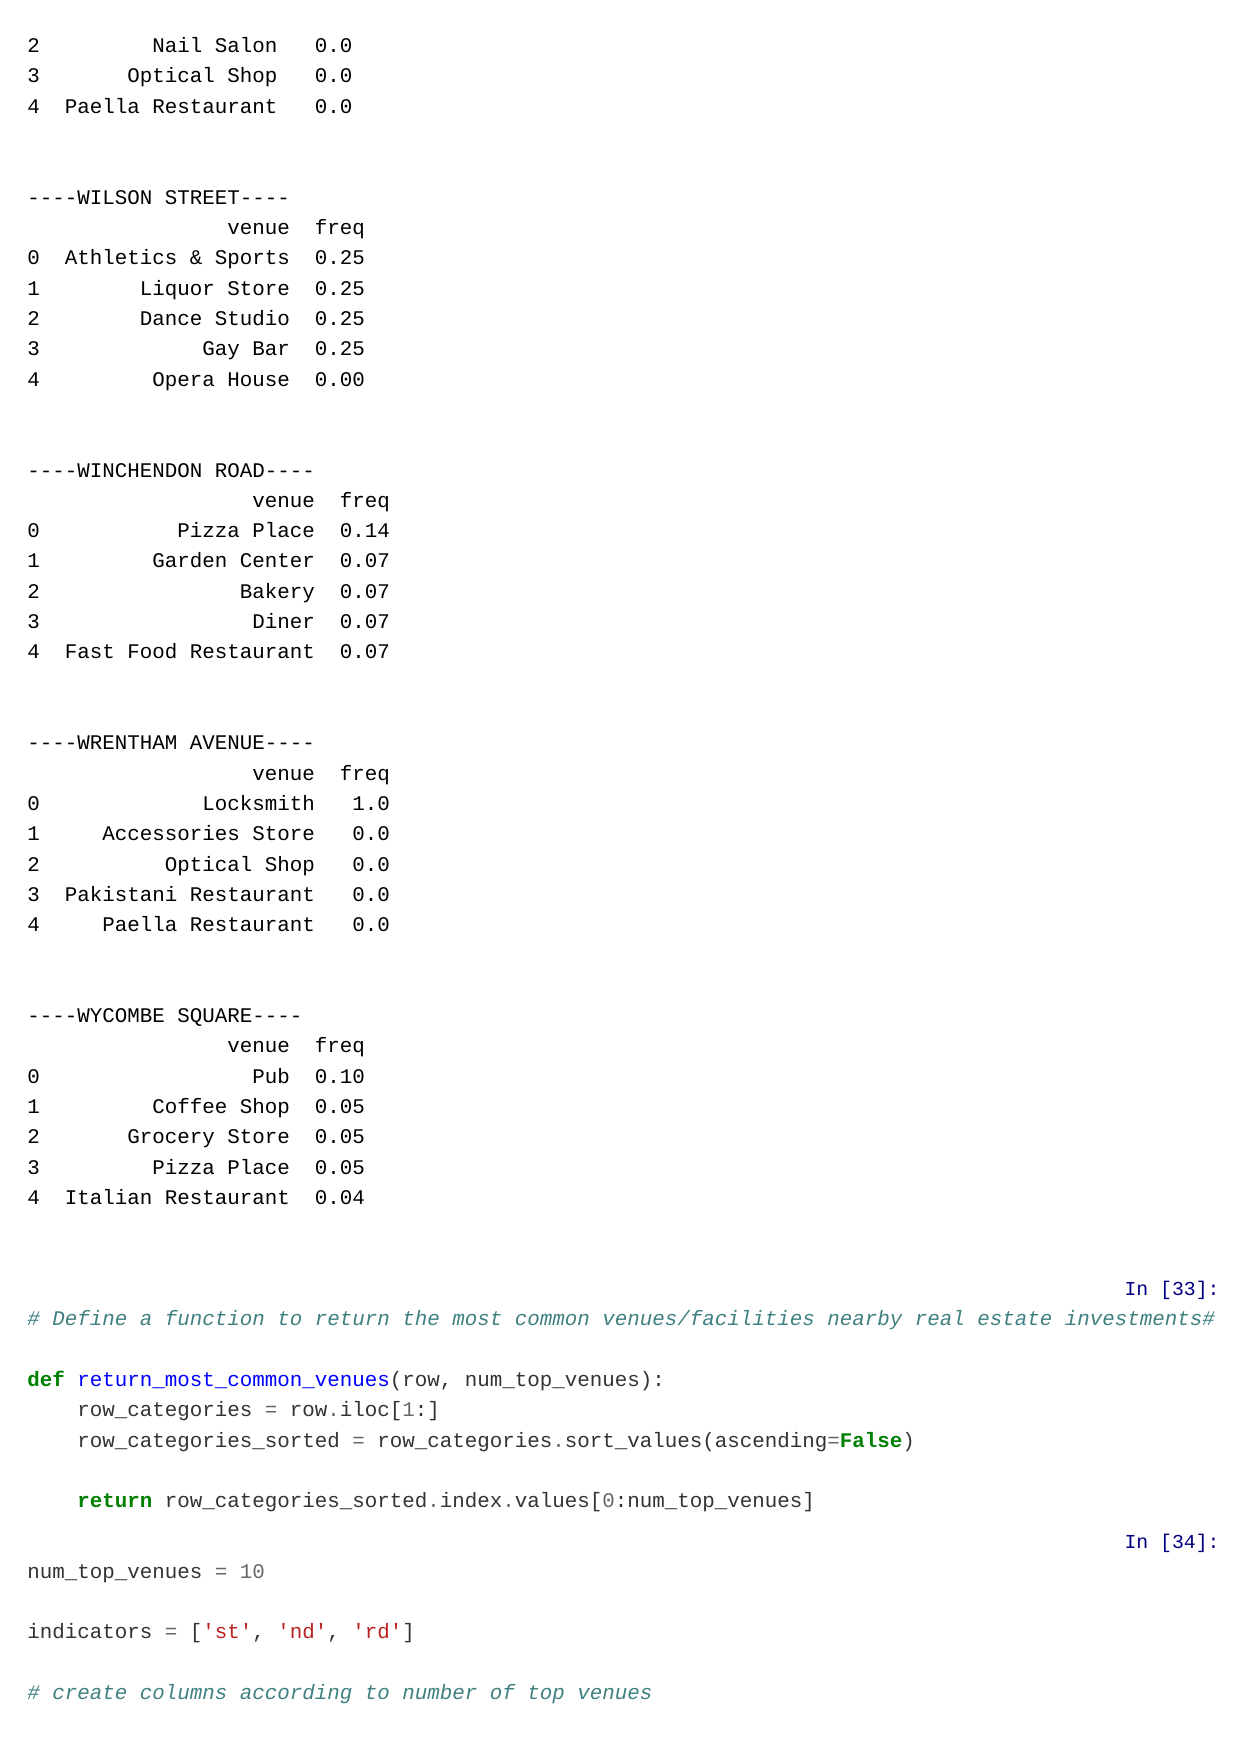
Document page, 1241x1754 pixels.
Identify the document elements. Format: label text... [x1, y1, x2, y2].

text num_top_venues = 10 [27, 1554, 1219, 1584]
text 2 Dance Studio 0.25 [27, 301, 1219, 332]
text row_categories = row.iloc[1:] [27, 1393, 1219, 1423]
text 3 Diner 0.07 [27, 604, 1219, 635]
text ----WRENTHAM AVENUE---- [27, 726, 1219, 756]
text def return_most_common_venues(row, num_top_venues): [27, 1362, 1219, 1393]
text # create columns according to number of top venues [27, 1675, 1219, 1706]
text 0 Locksmith 1.0 [27, 786, 1219, 817]
text venue freq [27, 210, 1219, 241]
text 2 Optical Shop 0.0 [27, 847, 1219, 877]
text ----WILSON STREET---- [27, 180, 1219, 210]
text 3 Gay Bar 0.25 [27, 332, 1219, 362]
text ----WYCOMBE SQUARE---- [27, 998, 1219, 1029]
text indicators = ['st', 'nd', 'rd'] [27, 1615, 1219, 1645]
text In [34]: [27, 1524, 1219, 1554]
text 3 Pakistani Restaurant 0.0 [27, 877, 1219, 908]
text 2 Grocery Store 0.05 [27, 1120, 1219, 1150]
text 0 Pizza Place 0.14 [27, 513, 1219, 544]
text 3 Pizza Place 0.05 [27, 1150, 1219, 1180]
text 3 Optical Shop 0.0 [27, 59, 1219, 89]
text venue freq [27, 483, 1219, 513]
text 4 Paella Restaurant 0.0 [27, 89, 1219, 119]
text 0 Pub 0.10 [27, 1059, 1219, 1089]
text venue freq [27, 1029, 1219, 1059]
text return row_categories_sorted.index.values[0:num_top_venues] [27, 1483, 1219, 1514]
text venue freq [27, 756, 1219, 786]
text 2 Bakery 0.07 [27, 574, 1219, 604]
text 0 Athletics & Sports 0.25 [27, 241, 1219, 271]
text 1 Liquor Store 0.25 [27, 271, 1219, 301]
text 4 Paella Restaurant 0.0 [27, 908, 1219, 938]
text 1 Garden Center 0.07 [27, 544, 1219, 574]
text 4 Fast Food Restaurant 0.07 [27, 635, 1219, 665]
text 1 Coffee Shop 0.05 [27, 1089, 1219, 1120]
text In [33]: [27, 1271, 1219, 1302]
text row_categories_sorted = row_categories.sort_values(ascending=False) [27, 1423, 1219, 1453]
text 4 Opera House 0.00 [27, 362, 1219, 392]
text ----WINCHENDON ROAD---- [27, 453, 1219, 483]
text 1 Accessories Store 0.0 [27, 817, 1219, 847]
text 4 Italian Restaurant 0.04 [27, 1180, 1219, 1211]
text # Define a function to return the most common venues/facilities nearby real estate investments# [27, 1302, 1219, 1332]
text 2 Nail Salon 0.0 [27, 28, 1219, 59]
